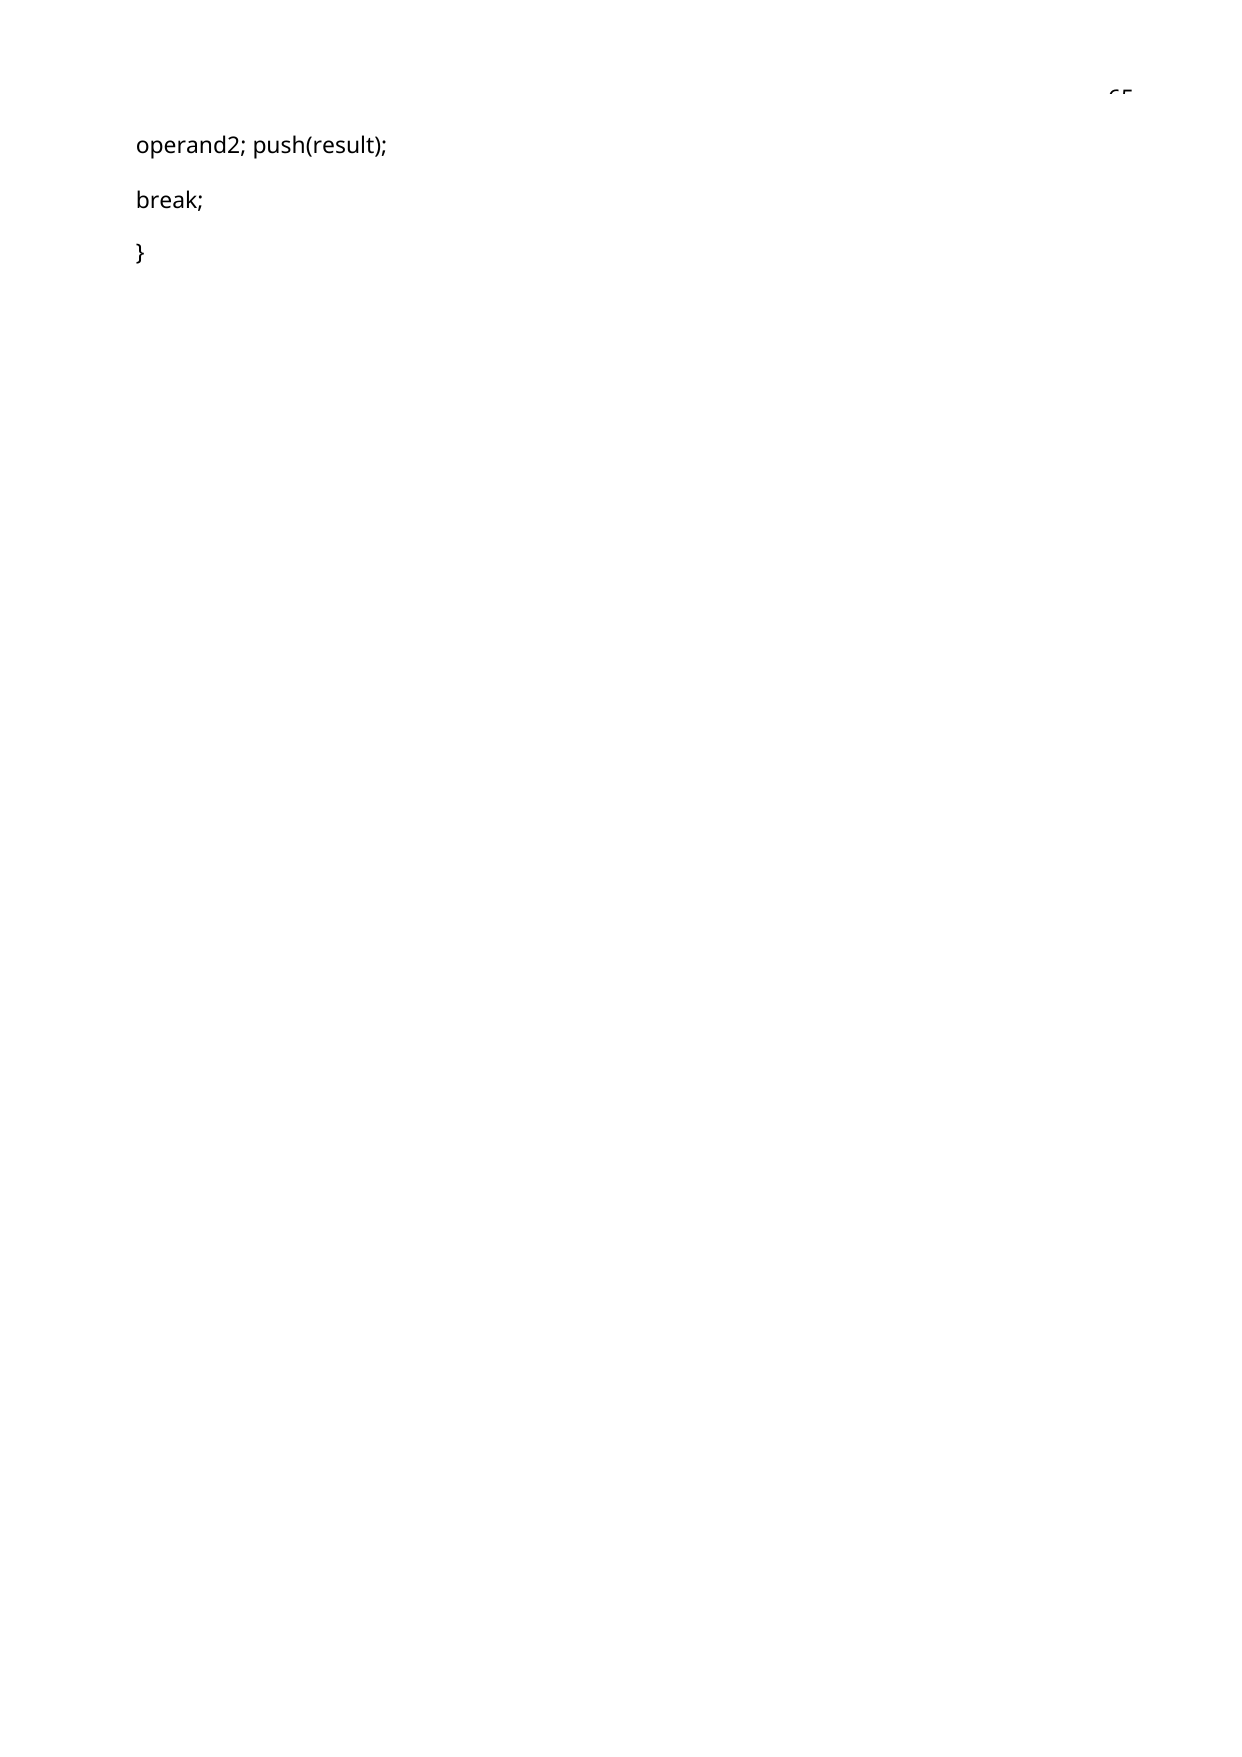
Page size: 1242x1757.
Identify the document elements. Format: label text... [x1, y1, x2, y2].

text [136, 129, 439, 160]
text } [136, 236, 1162, 267]
text break; [136, 184, 1162, 216]
